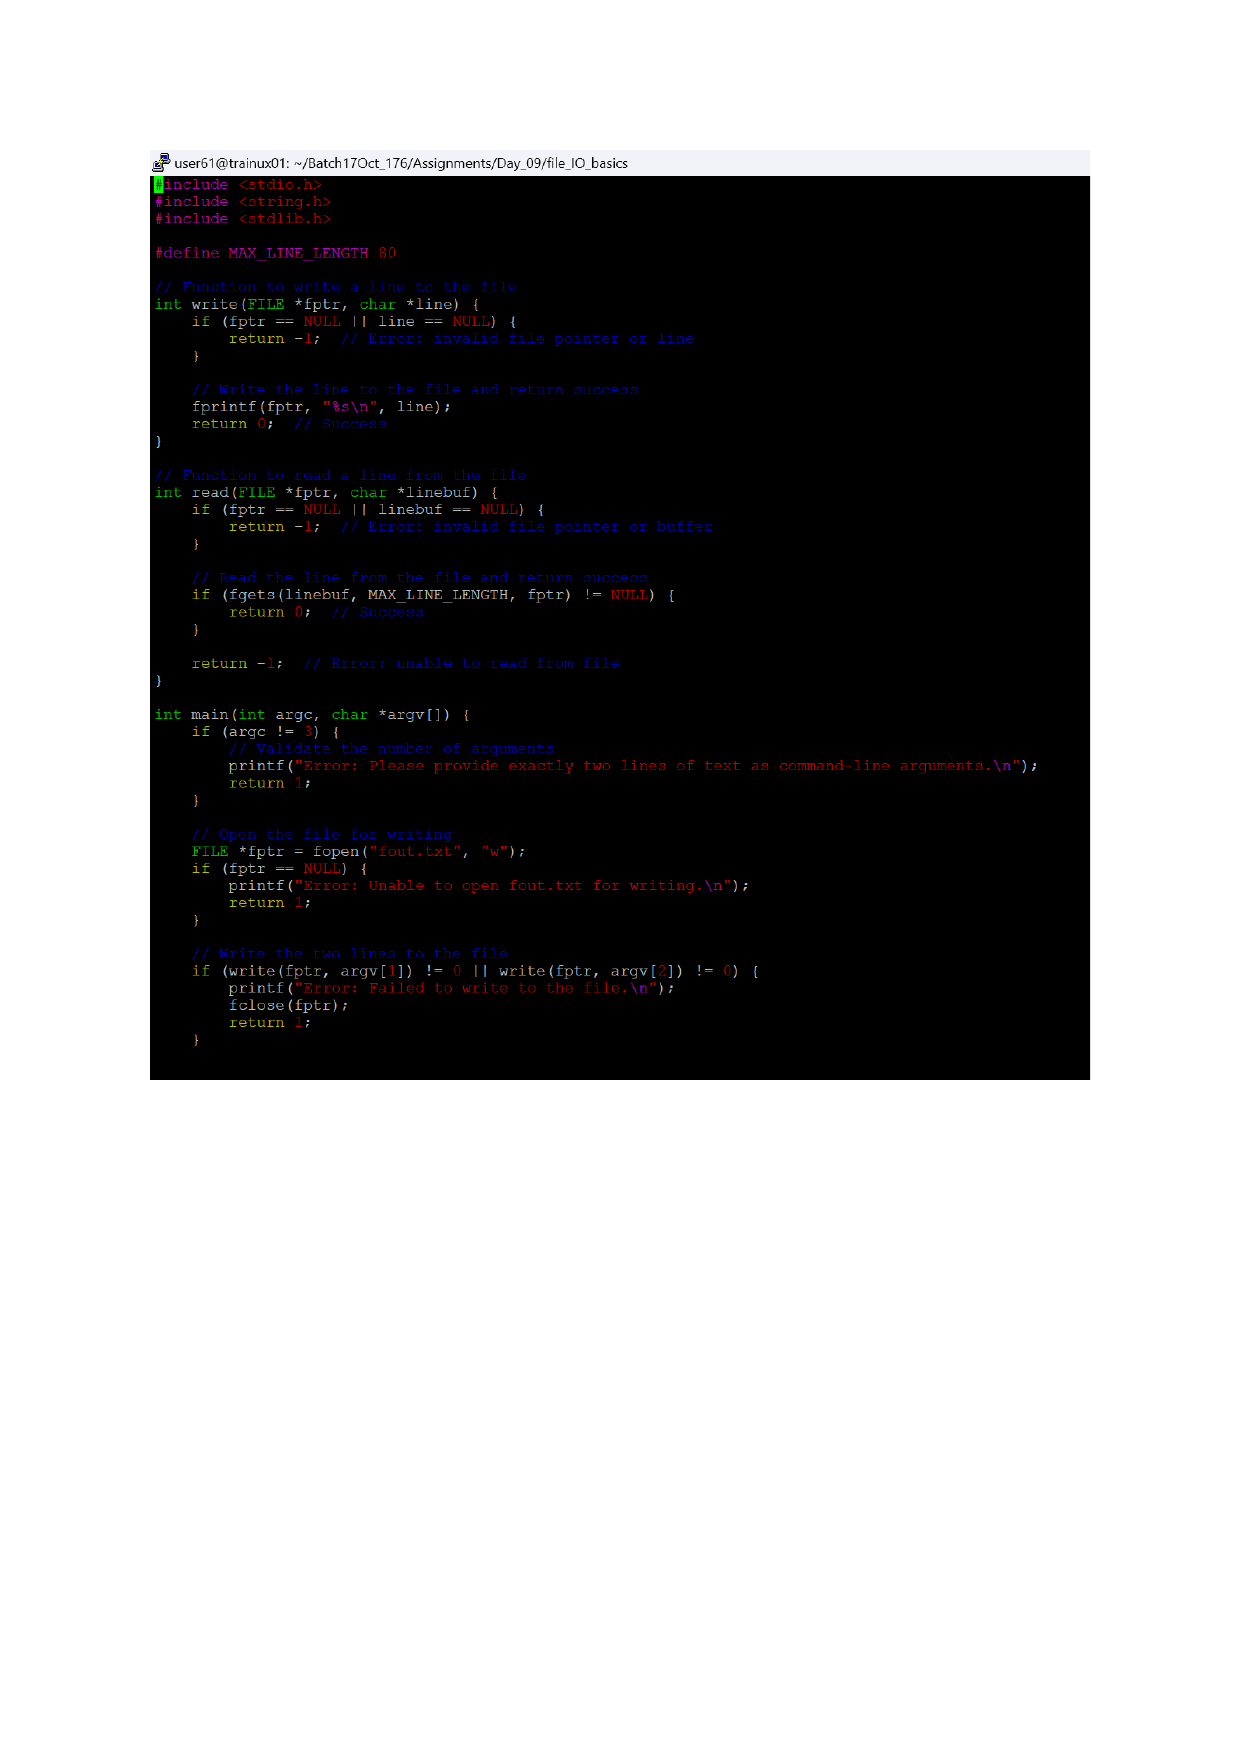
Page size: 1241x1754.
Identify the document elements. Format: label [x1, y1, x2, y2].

picture [150, 150, 1091, 1080]
